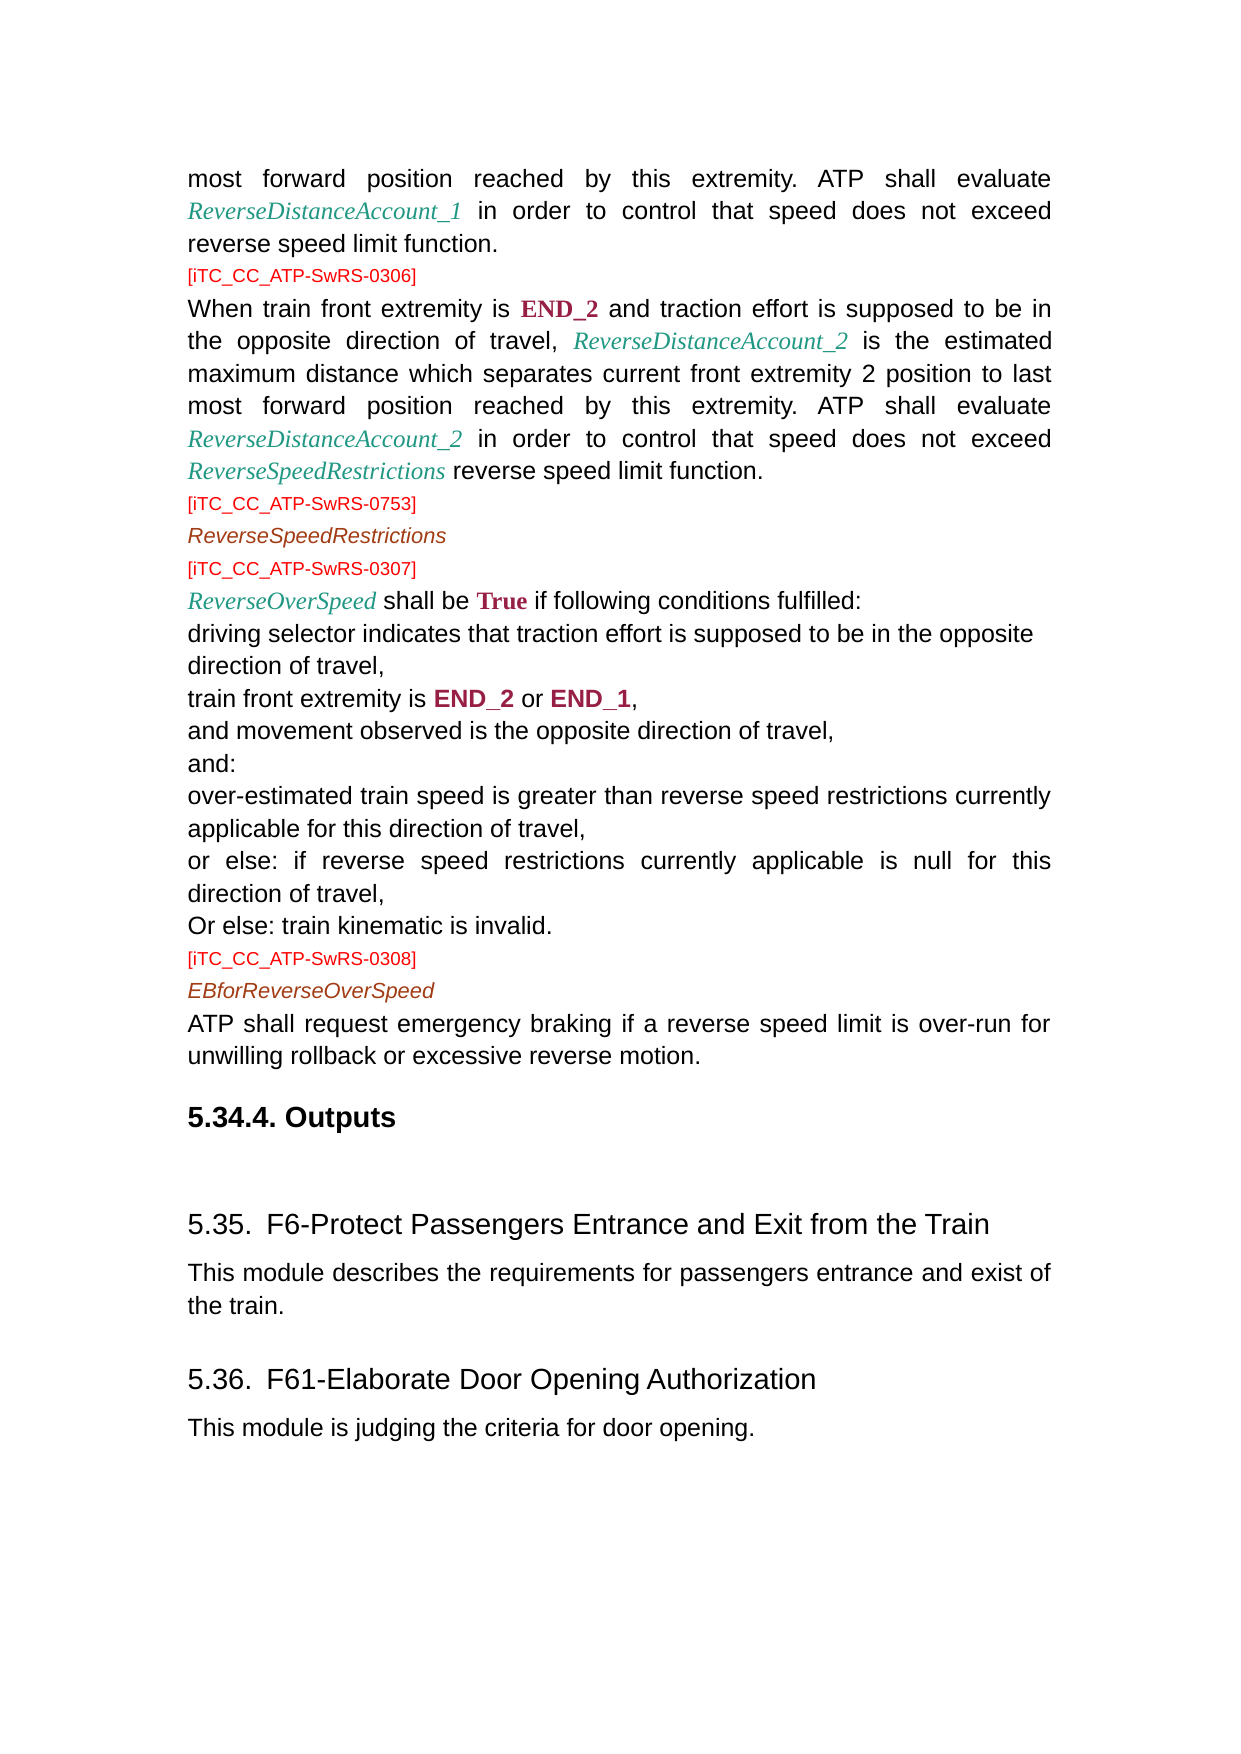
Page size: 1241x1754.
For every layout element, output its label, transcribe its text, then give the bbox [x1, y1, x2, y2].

text This module is judging the criteria for door opening. [187, 1411, 1053, 1444]
text or else: if reverse speed restrictions currently applicable is null for this direction of travel, [187, 844, 1053, 909]
text and: [187, 747, 1053, 779]
text EBforReverseOverSpeed [187, 974, 1053, 1007]
text ReverseSpeedRestrictions [187, 519, 1053, 552]
list F61-Elaborate Door Opening Authorization [187, 1346, 1053, 1411]
text over-estimated train speed is greater than reverse speed restrictions currently applicable for this direction of travel, [187, 779, 1053, 844]
text 5.34.4. Outputs [187, 1084, 1053, 1149]
text Or else: train kinematic is invalid. [187, 909, 1053, 942]
list F6-Protect Passengers Entrance and Exit from the Train [187, 1191, 1053, 1256]
text [iTC_CC_ATP-SwRS-0306] [187, 259, 1053, 292]
text [iTC_CC_ATP-SwRS-0308] [187, 942, 1053, 974]
text [iTC_CC_ATP-SwRS-0307] [187, 552, 1053, 584]
text [iTC_CC_ATP-SwRS-0753] [187, 487, 1053, 519]
text When train front extremity is END_2 and traction effort is supposed to be in the opposite direction of travel, ReverseDistanceAccount_2 is the estimated maximum distance which separates current front extremity 2 position to last most forward position reached by this extremity. ATP shall evaluate ReverseDistanceAccount_2 in order to control that speed does not exceed ReverseSpeedRestrictions reverse speed limit function. [187, 292, 1053, 487]
text and movement observed is the opposite direction of travel, [187, 714, 1053, 747]
text train front extremity is END_2 or END_1, [187, 682, 1053, 714]
text ReverseOverSpeed shall be True if following conditions fulfilled: [187, 584, 1053, 617]
text ATP shall request emergency braking if a reverse speed limit is over-run for unwilling rollback or excessive reverse motion. [187, 1007, 1053, 1072]
text driving selector indicates that traction effort is supposed to be in the opposite direction of travel, [187, 617, 1053, 682]
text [187, 162, 1053, 259]
text This module describes the requirements for passengers entrance and exist of the train. [187, 1256, 1053, 1321]
